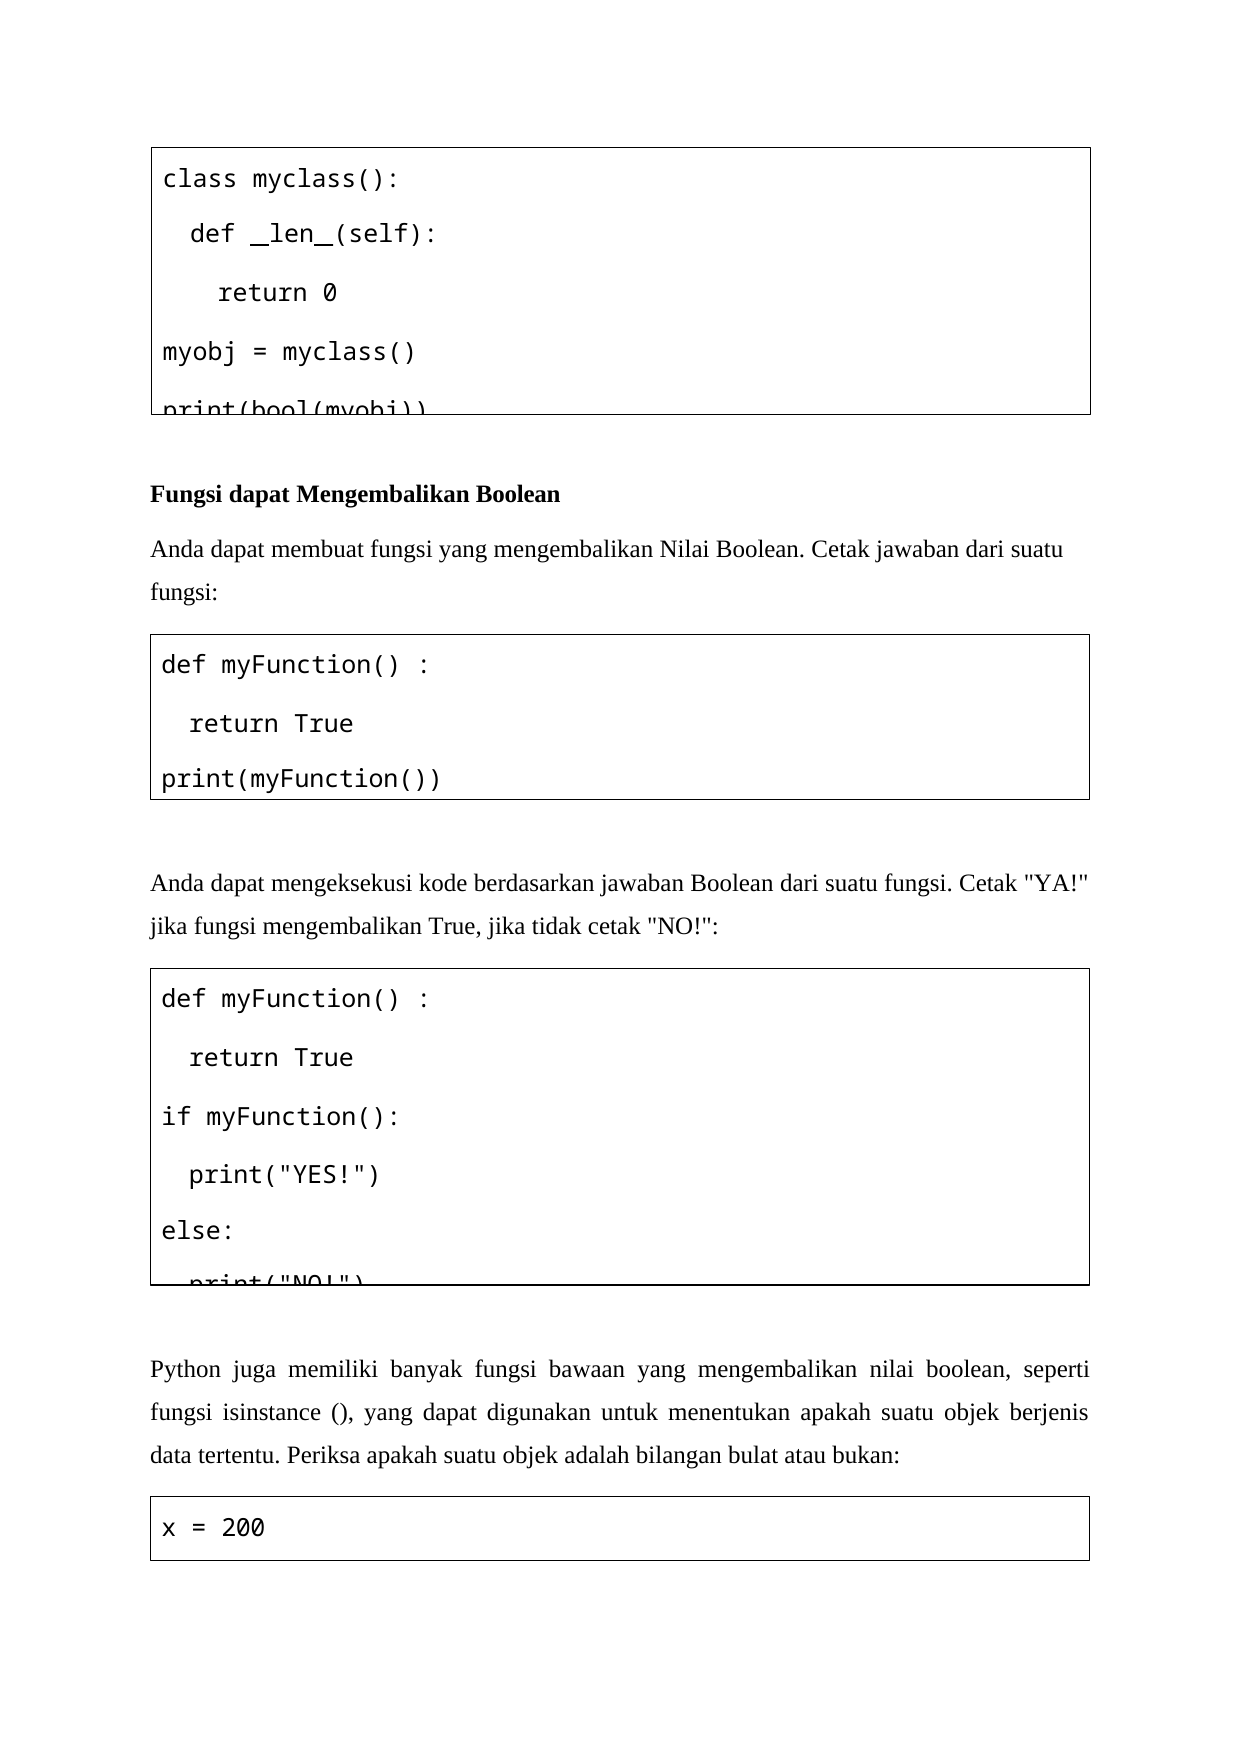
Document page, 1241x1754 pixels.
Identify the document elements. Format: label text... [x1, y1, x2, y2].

subtitle Fungsi dapat Mengembalikan Boolean [150, 479, 1093, 508]
text Anda dapat membuat fungsi yang mengembalikan Nilai Boolean. Cetak jawaban dari suatu fungsi: [150, 534, 1093, 606]
text Anda dapat mengeksekusi kode berdasarkan jawaban Boolean dari suatu fungsi. Cetak "YA!" jika fungsi mengembalikan True, jika tidak cetak "NO!": [150, 868, 1093, 940]
text Python juga memiliki banyak fungsi bawaan yang mengembalikan nilai boolean, seperti fungsi isinstance (), yang dapat digunakan untuk menentukan apakah suatu objek berjenis data tertentu. Periksa apakah suatu objek adalah bilangan bulat atau bukan: [150, 1354, 1090, 1469]
